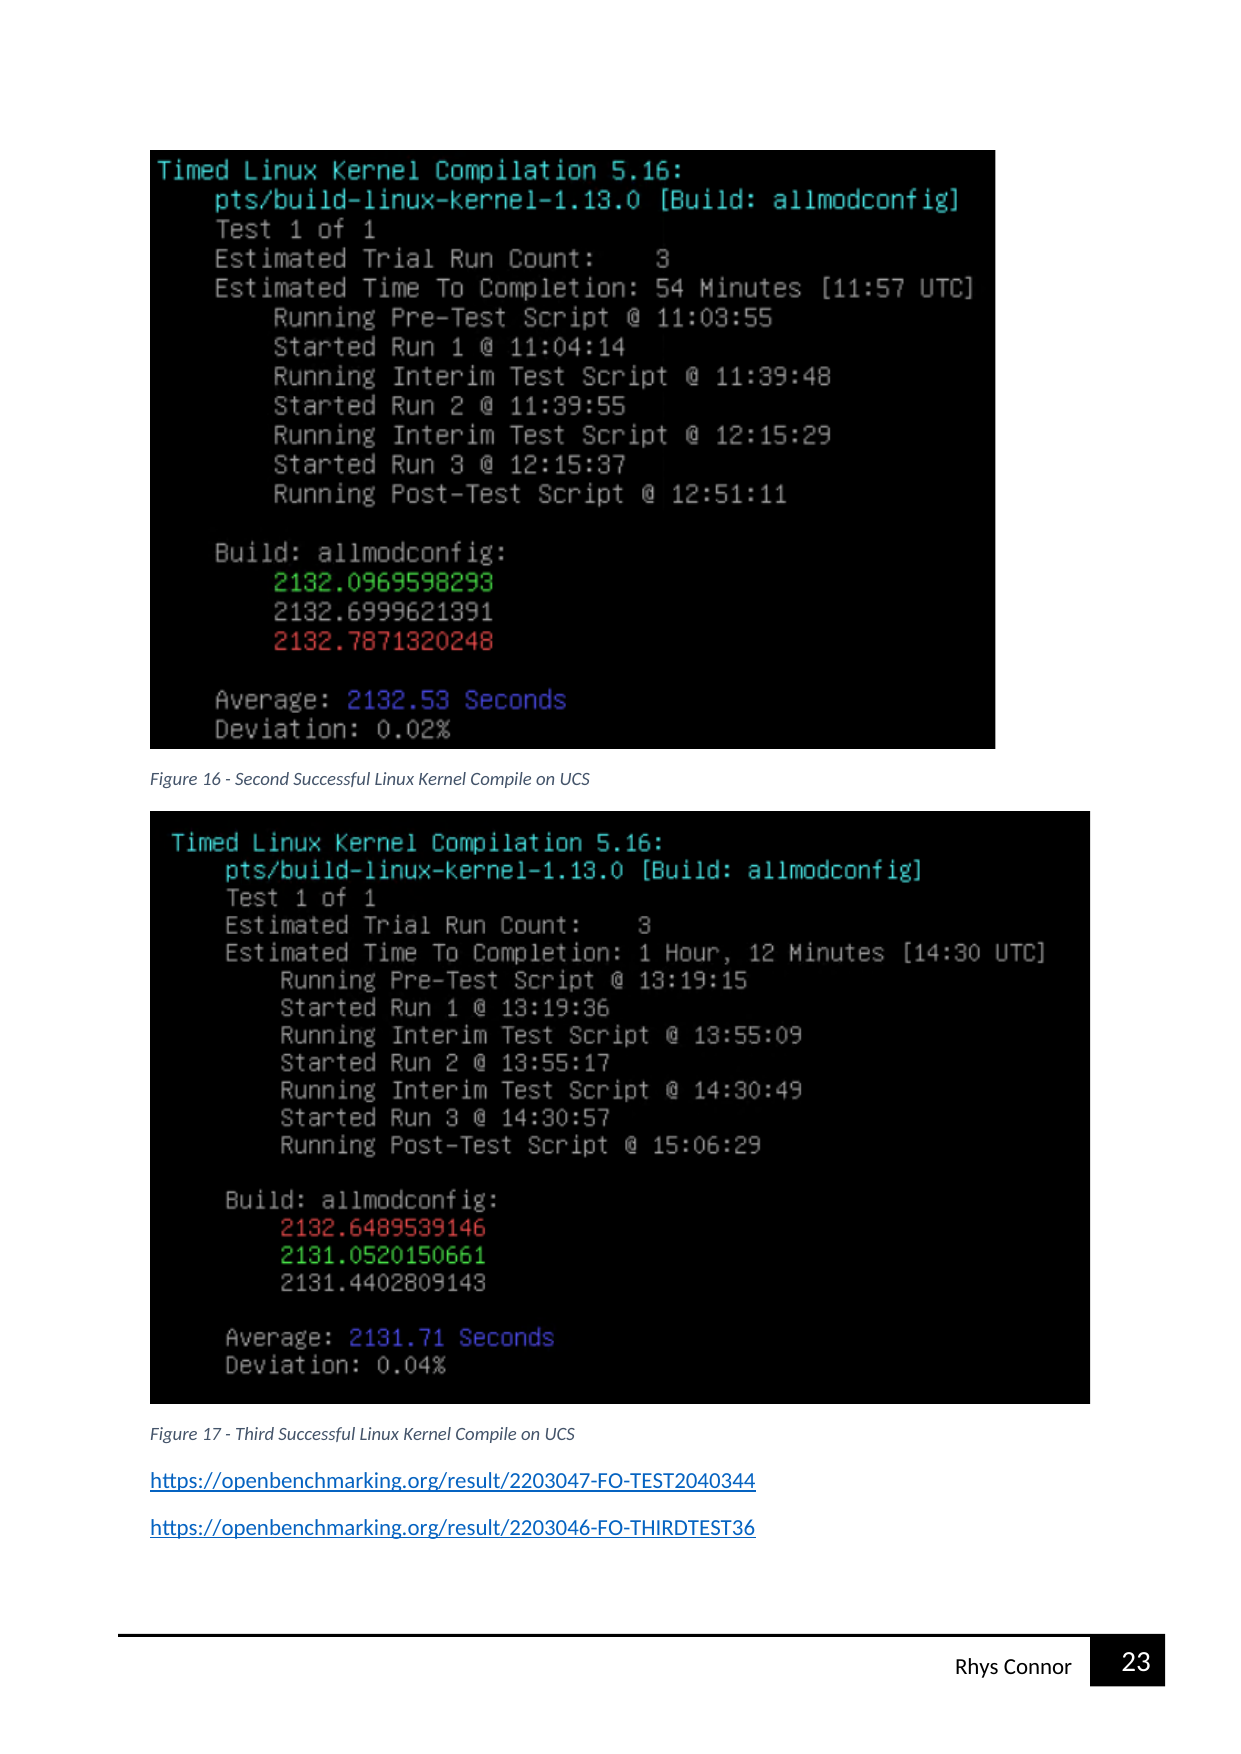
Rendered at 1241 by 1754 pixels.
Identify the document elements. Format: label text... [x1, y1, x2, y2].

text https://openbenchmarking.org/result/2203047-FO-TEST2040344 [150, 1466, 1090, 1494]
text https://openbenchmarking.org/result/2203046-FO-THIRDTEST36 [150, 1513, 1090, 1541]
picture [150, 811, 1091, 1404]
picture [150, 150, 996, 749]
